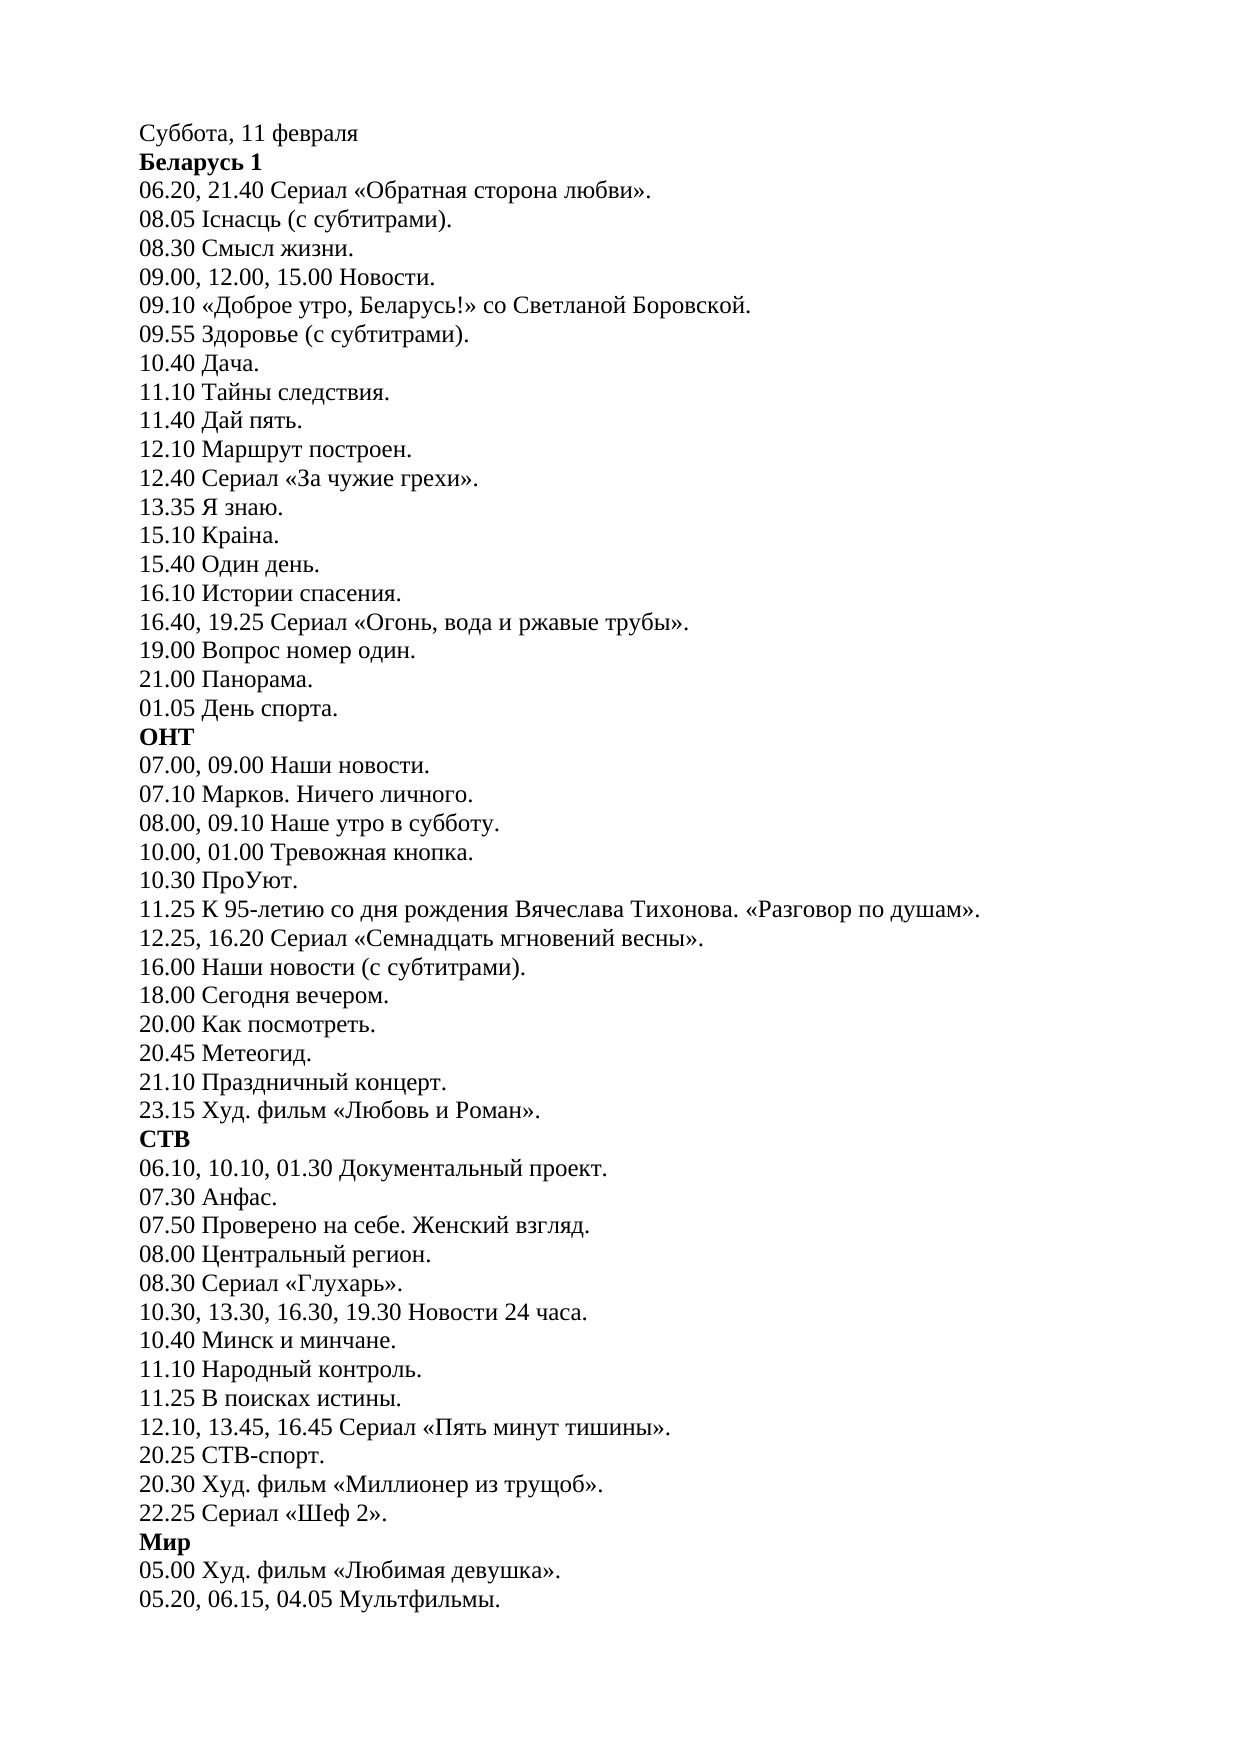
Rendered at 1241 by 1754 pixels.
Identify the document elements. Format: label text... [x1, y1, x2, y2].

text 13.35 Я знаю. [139, 492, 1101, 521]
text 11.25 К 95-летию со дня рождения Вячеслава Тихонова. «Разговор по душам». [139, 894, 1101, 923]
text 09.55 Здоровье (с субтитрами). [139, 319, 1101, 348]
text СТВ [139, 1124, 1101, 1153]
text 07.00, 09.00 Наши новости. [139, 751, 1101, 779]
text 15.10 Краіна. [139, 521, 1101, 549]
text 07.50 Проверено на себе. Женский взгляд. [139, 1211, 1101, 1239]
text 18.00 Сегодня вечером. [139, 981, 1101, 1009]
text 05.00 Худ. фильм «Любимая девушка». [139, 1556, 1101, 1584]
text 10.00, 01.00 Тревожная кнопка. [139, 837, 1101, 866]
text 08.05 Існасць (с субтитрами). [139, 204, 1101, 233]
text 21.00 Панорама. [139, 664, 1101, 693]
text Суббота, 11 февраля [139, 118, 1101, 147]
text 01.05 День спорта. [139, 693, 1101, 722]
text 12.10 Маршрут построен. [139, 434, 1101, 463]
text 06.20, 21.40 Сериал «Обратная сторона любви». [139, 176, 1101, 204]
text 11.10 Тайны следствия. [139, 377, 1101, 406]
text 12.25, 16.20 Сериал «Семнадцать мгновений весны». [139, 923, 1101, 952]
text 23.15 Худ. фильм «Любовь и Роман». [139, 1096, 1101, 1124]
text 20.00 Как посмотреть. [139, 1009, 1101, 1038]
text 08.00 Центральный регион. [139, 1239, 1101, 1268]
text 08.00, 09.10 Наше утро в субботу. [139, 808, 1101, 837]
text 05.20, 06.15, 04.05 Мультфильмы. [139, 1584, 1101, 1613]
text 10.40 Минск и минчане. [139, 1326, 1101, 1354]
text 06.10, 10.10, 01.30 Документальный проект. [139, 1153, 1101, 1182]
text 20.45 Метеогид. [139, 1038, 1101, 1067]
text 12.40 Сериал «За чужие грехи». [139, 463, 1101, 492]
text 20.25 СТВ-спорт. [139, 1441, 1101, 1469]
text 10.30, 13.30, 16.30, 19.30 Новости 24 часа. [139, 1297, 1101, 1326]
text 09.10 «Доброе утро, Беларусь!» со Светланой Боровской. [139, 291, 1101, 319]
text 22.25 Сериал «Шеф 2». [139, 1498, 1101, 1527]
text 16.10 Истории спасения. [139, 578, 1101, 607]
text 09.00, 12.00, 15.00 Новости. [139, 262, 1101, 291]
text 11.25 В поисках истины. [139, 1383, 1101, 1412]
text 15.40 Один день. [139, 549, 1101, 578]
text 11.40 Дай пять. [139, 406, 1101, 434]
text Беларусь 1 [139, 147, 1101, 176]
text 16.40, 19.25 Сериал «Огонь, вода и ржавые трубы». [139, 607, 1101, 636]
text ОНТ [139, 722, 1101, 751]
text 11.10 Народный контроль. [139, 1354, 1101, 1383]
text 21.10 Праздничный концерт. [139, 1067, 1101, 1096]
text 20.30 Худ. фильм «Миллионер из трущоб». [139, 1469, 1101, 1498]
text 07.30 Анфас. [139, 1182, 1101, 1211]
text 08.30 Смысл жизни. [139, 233, 1101, 262]
text 10.30 ПроУют. [139, 866, 1101, 894]
text 19.00 Вопрос номер один. [139, 636, 1101, 664]
text 16.00 Наши новости (с субтитрами). [139, 952, 1101, 981]
text 08.30 Сериал «Глухарь». [139, 1268, 1101, 1297]
text Мир [139, 1527, 1101, 1556]
text 12.10, 13.45, 16.45 Сериал «Пять минут тишины». [139, 1412, 1101, 1441]
text 07.10 Марков. Ничего личного. [139, 779, 1101, 808]
text 10.40 Дача. [139, 348, 1101, 377]
